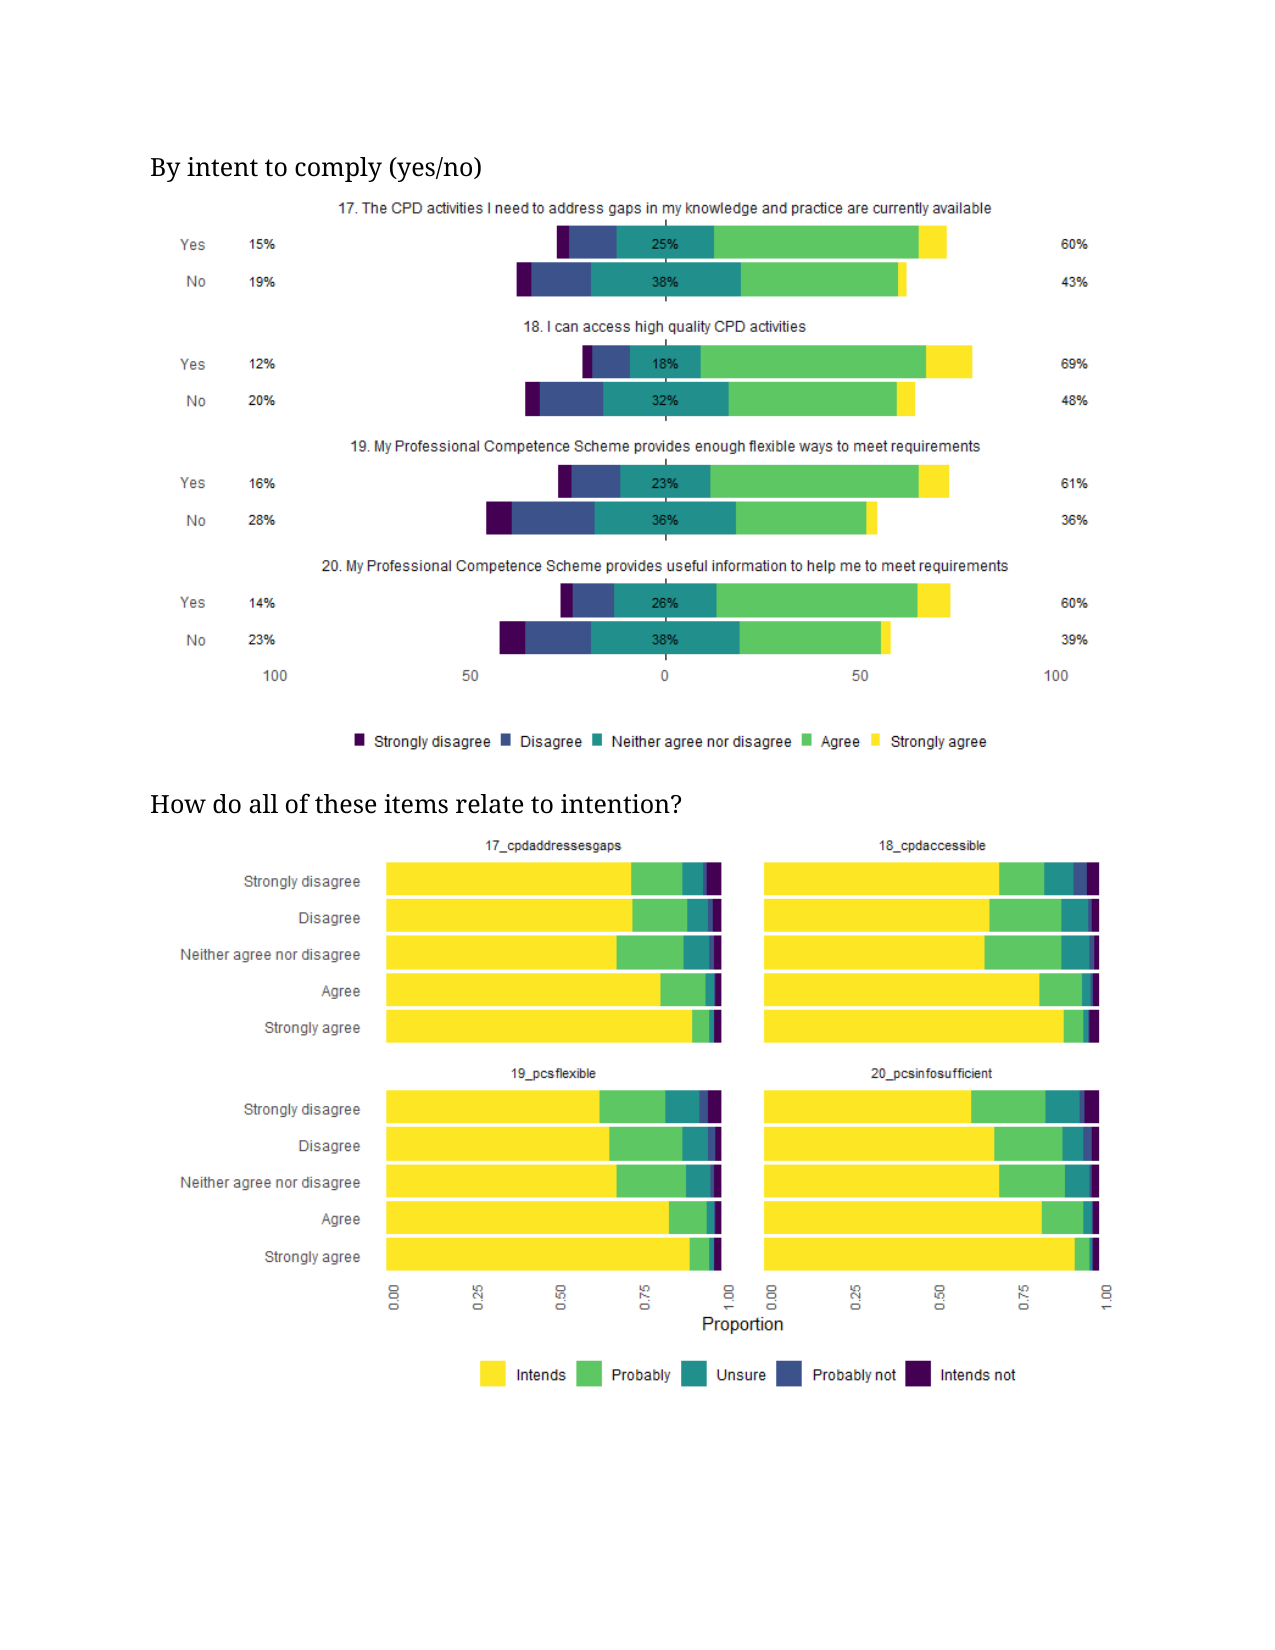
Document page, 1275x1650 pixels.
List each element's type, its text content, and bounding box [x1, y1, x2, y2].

text How do all of these items relate to intention? [150, 787, 1125, 821]
picture [150, 821, 1125, 1406]
text By intent to comply (yes/no) [150, 150, 1125, 184]
picture [150, 184, 1125, 769]
